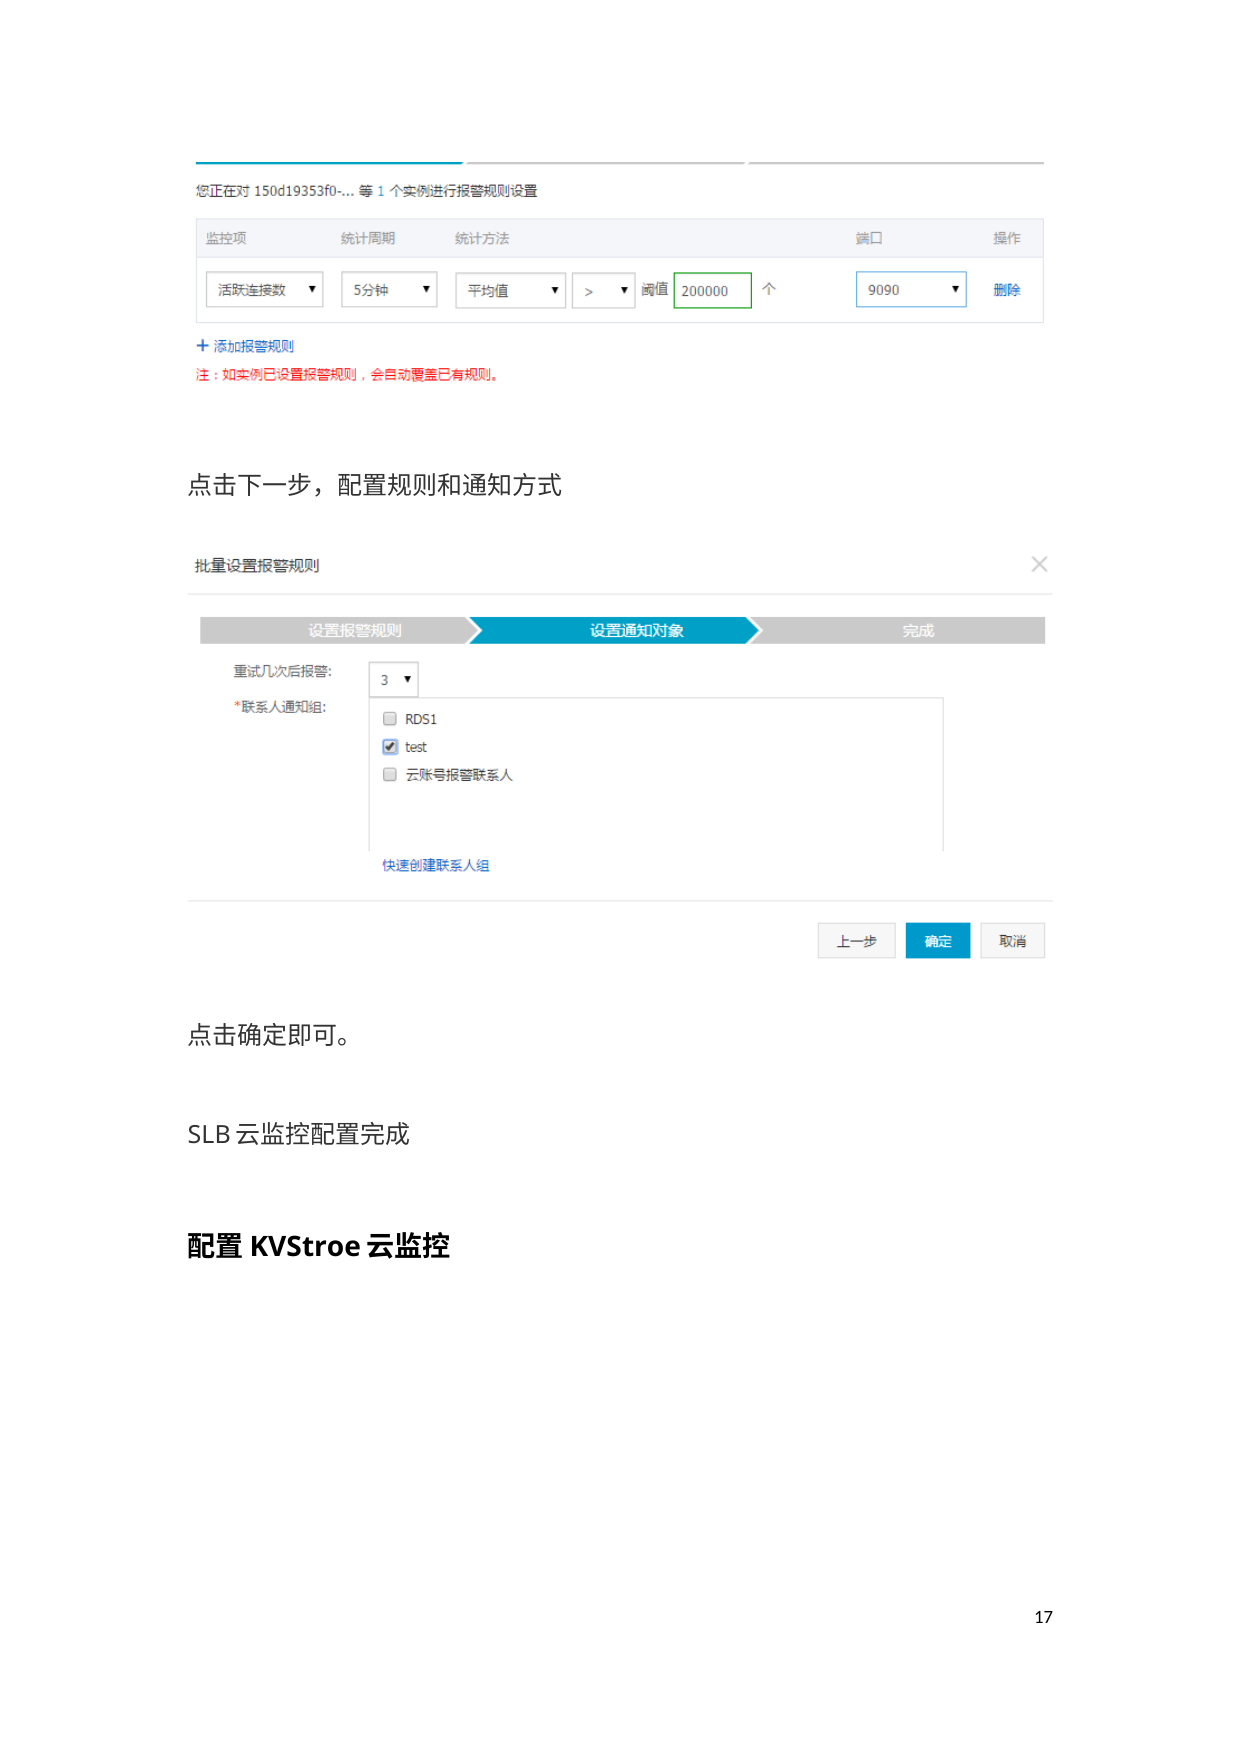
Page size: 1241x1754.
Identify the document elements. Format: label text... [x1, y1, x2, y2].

subtitle 配置KVStroe云监控 [187, 1212, 1053, 1277]
text SLB云监控配置完成 [187, 1100, 1053, 1165]
picture [187, 162, 1053, 393]
picture [187, 549, 1053, 964]
text 点击确定即可。 [187, 1001, 1053, 1066]
text 点击下一步，配置规则和通知方式 [187, 451, 1053, 516]
